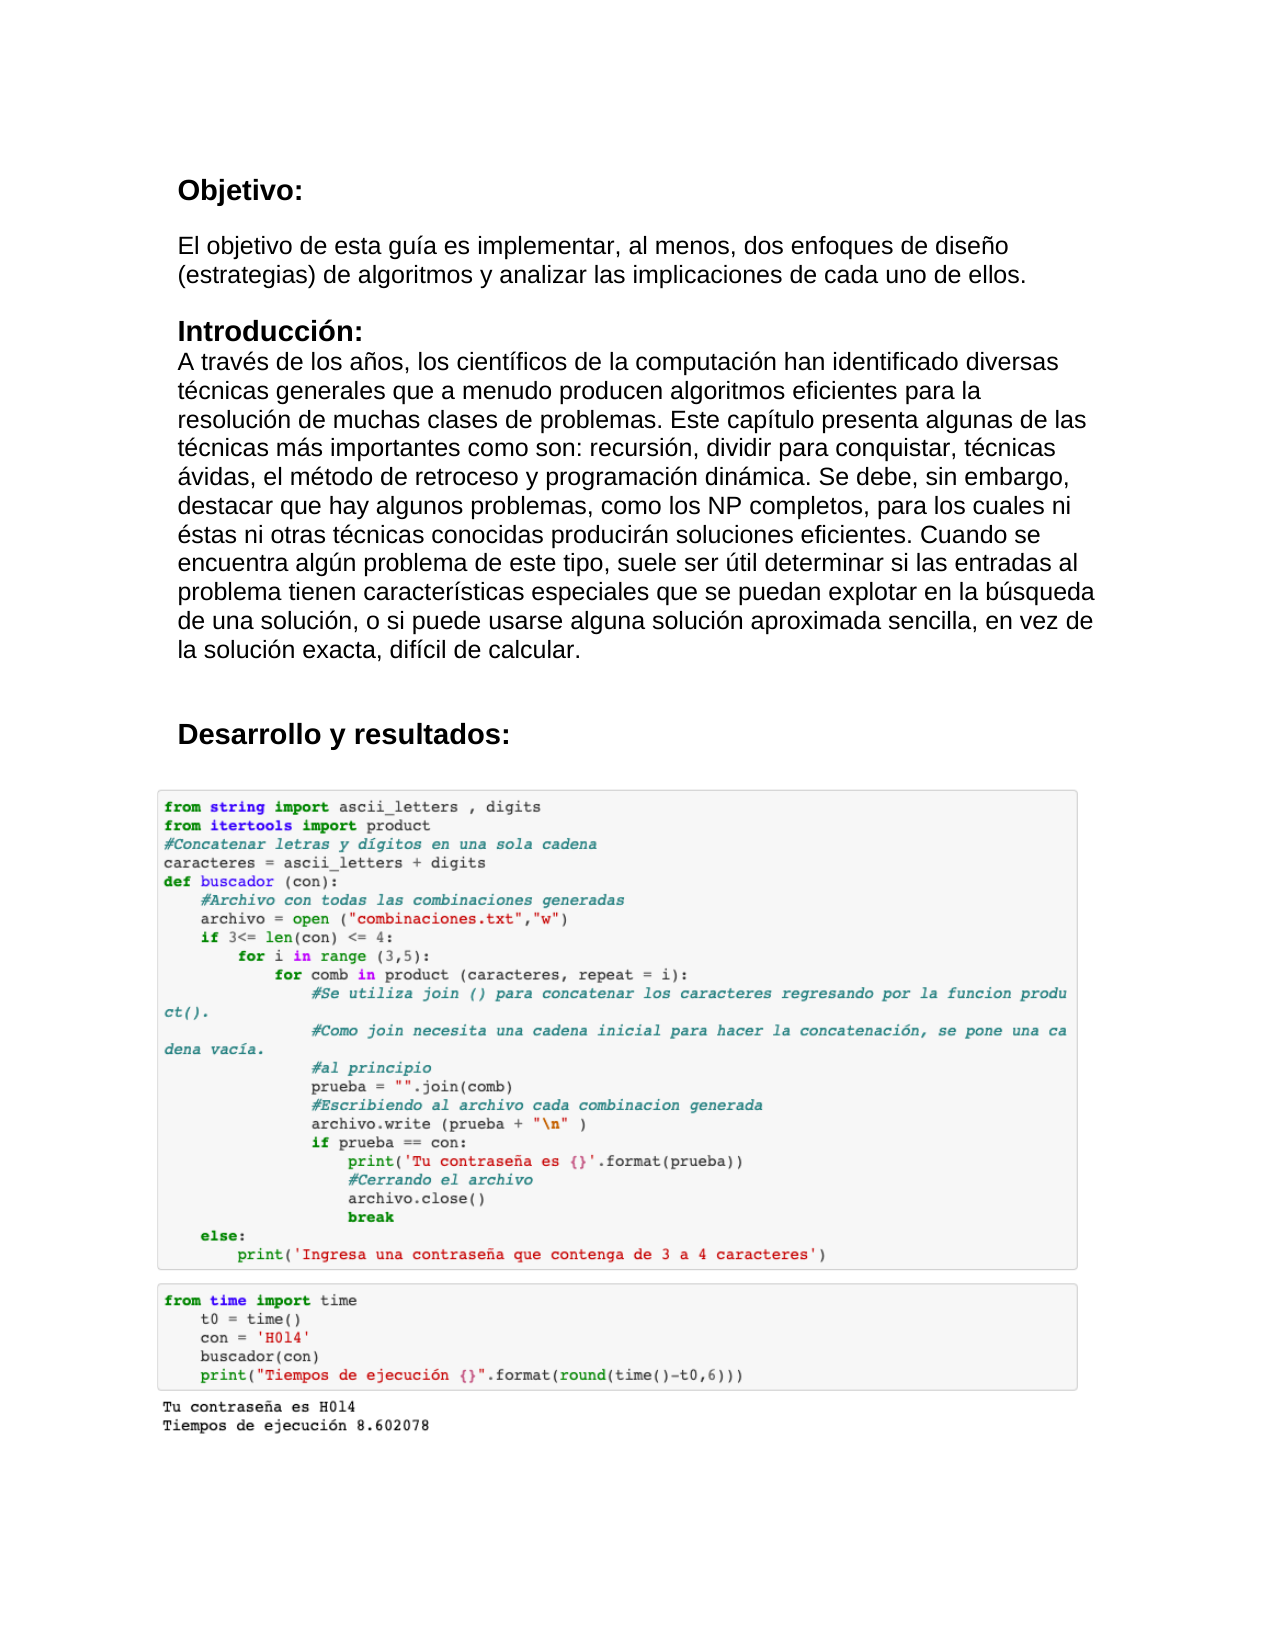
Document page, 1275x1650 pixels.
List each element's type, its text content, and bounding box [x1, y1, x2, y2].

picture [157, 781, 1079, 1438]
text Introducción: [177, 314, 1098, 347]
text A través de los años, los científicos de la computación han identificado diversas técnicas generales que a menudo producen algoritmos eficientes para la resolución de muchas clases de problemas. Este capítulo presenta algunas de las técnicas más importantes como son: recursión, dividir para conquistar, técnicas ávidas, el método de retroceso y programación dinámica. Se debe, sin embargo, destacar que hay algunos problemas, como los NP completos, para los cuales ni éstas ni otras técnicas conocidas producirán soluciones eficientes. Cuando se encuentra algún problema de este tipo, suele ser útil determinar si las entradas al problema tienen características especiales que se puedan explotar en la búsqueda de una solución, o si puede usarse alguna solución aproximada sencilla, en vez de la solución exacta, difícil de calcular. [177, 347, 1098, 663]
text Objetivo: [177, 173, 1098, 206]
text El objetivo de esta guía es implementar, al menos, dos enfoques de diseño (estrategias) de algoritmos y analizar las implicaciones de cada uno de ellos. [177, 231, 1098, 289]
text Desarrollo y resultados: [177, 717, 1098, 751]
